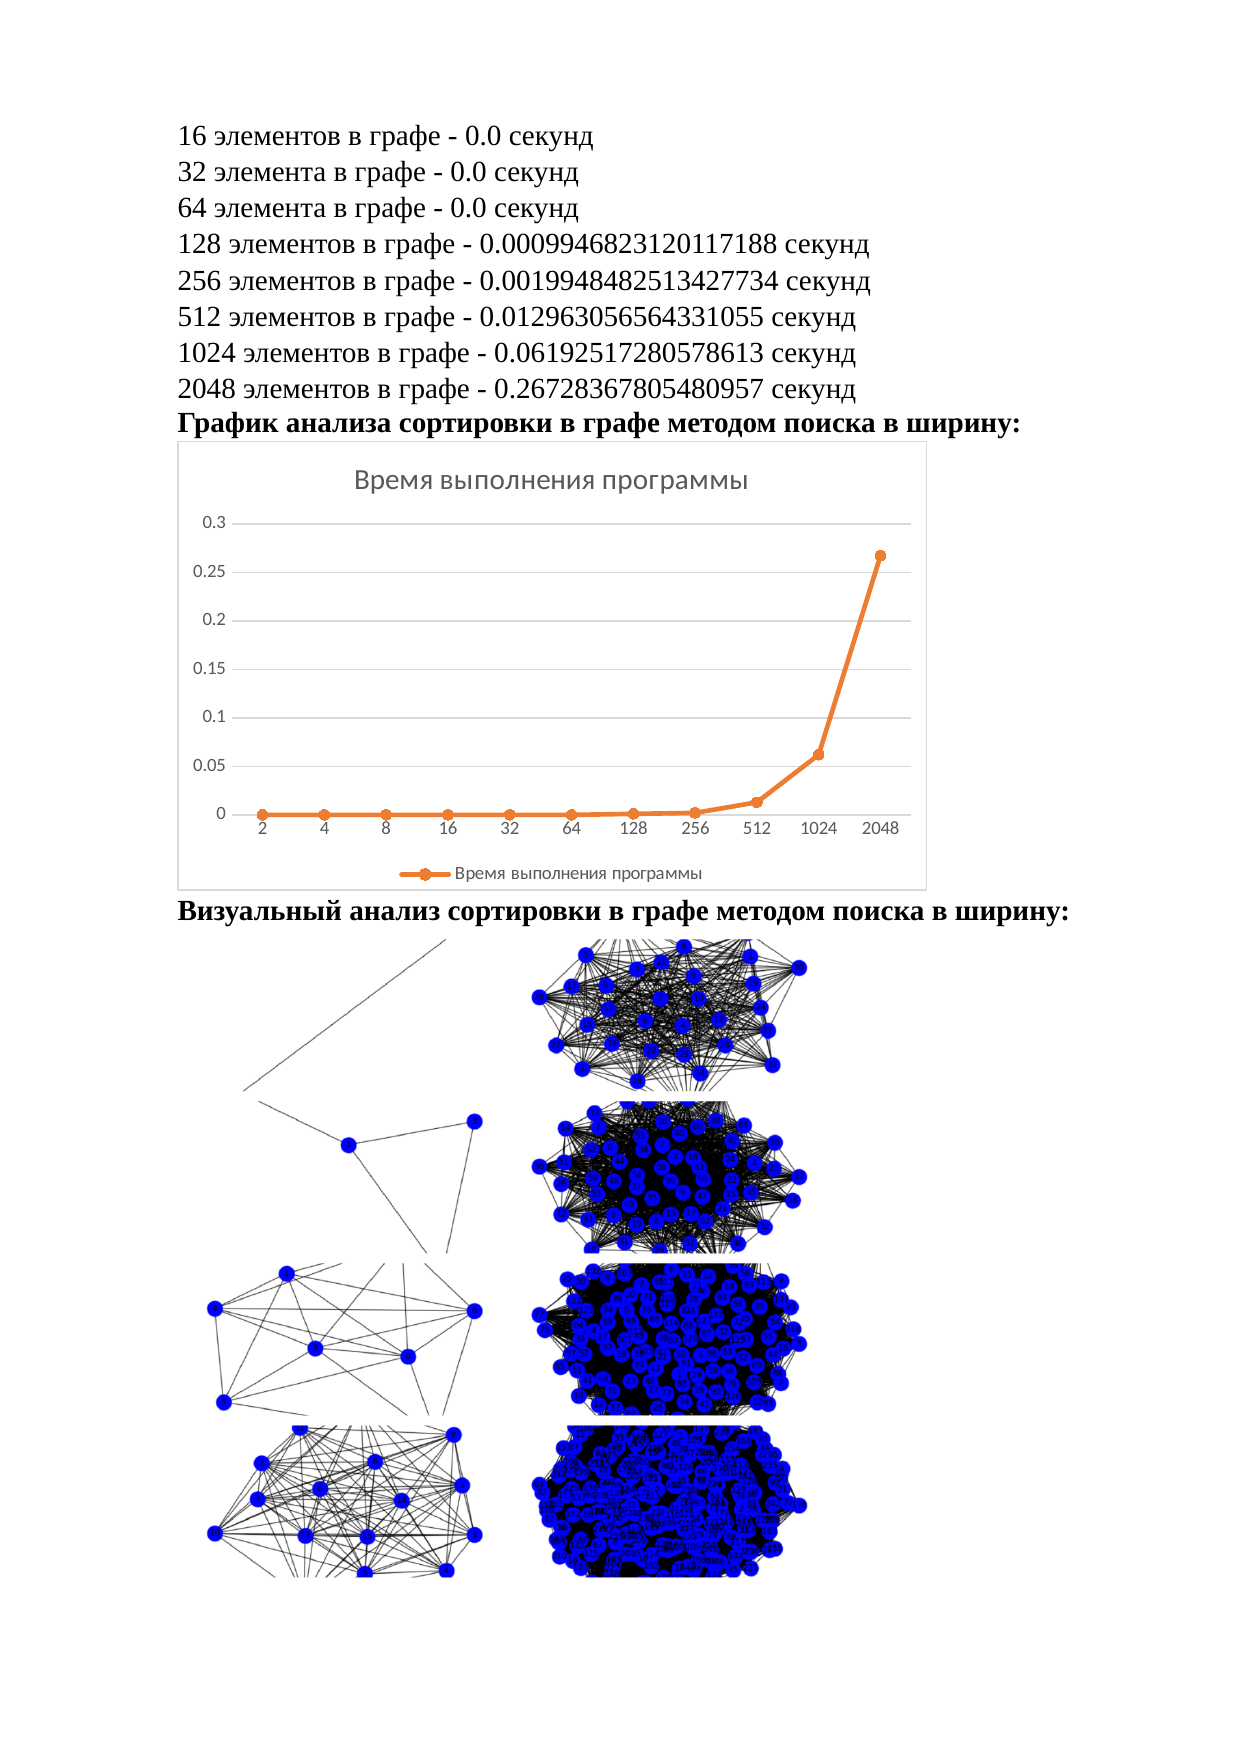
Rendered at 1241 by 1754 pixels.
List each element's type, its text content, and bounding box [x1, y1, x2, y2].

text 256 элементов в графе - 0.0019948482513427734 секунд [177, 263, 1152, 296]
text 1024 элементов в графе - 0.06192517280578613 секунд [177, 335, 1152, 368]
text 2048 элементов в графе - 0.26728367805480957 секунд [177, 371, 1152, 405]
text 128 элементов в графе - 0.0009946823120117188 секунд [177, 227, 1152, 260]
text 64 элемента в графе - 0.0 секунд [177, 190, 1152, 224]
text 16 элементов в графе - 0.0 секунд [177, 118, 1152, 152]
picture [177, 929, 835, 1587]
text График анализа сортировки в графе методом поиска в ширину: [177, 405, 1152, 438]
text 512 элементов в графе - 0.012963056564331055 секунд [177, 299, 1152, 332]
text 32 элемента в графе - 0.0 секунд [177, 154, 1152, 188]
text Визуальный анализ сортировки в графе методом поиска в ширину: [177, 893, 1152, 927]
